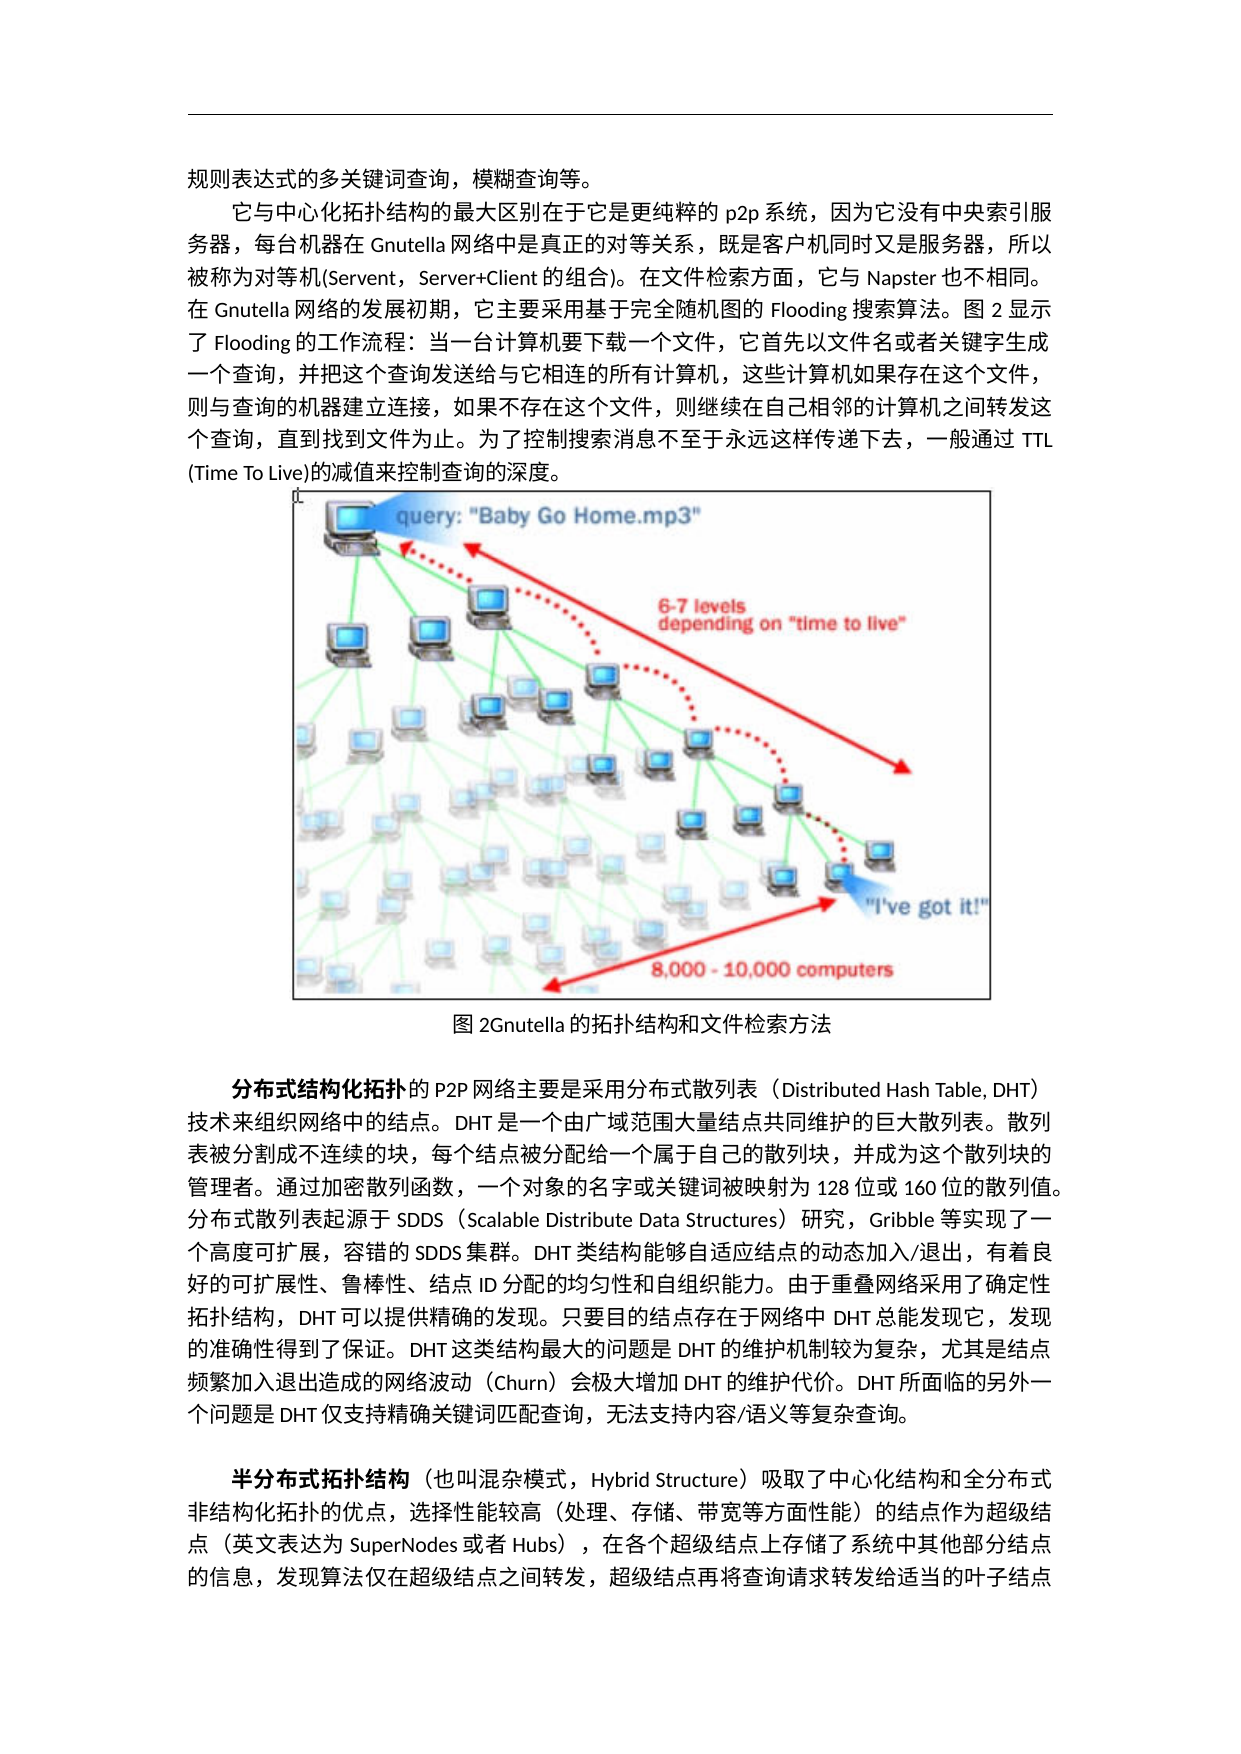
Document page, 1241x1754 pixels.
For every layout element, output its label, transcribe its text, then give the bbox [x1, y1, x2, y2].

text 分布式结构化拓扑的P2P网络主要是采用分布式散列表（Distributed Hash Table, DHT）技术来组织网络中的结点。DHT是一个由广域范围大量结点共同维护的巨大散列表。散列表被分割成不连续的块，每个结点被分配给一个属于自己的散列块，并成为这个散列块的管理者。通过加密散列函数，一个对象的名字或关键词被映射为128位或160位的散列值。分布式散列表起源于SDDS（Scalable Distribute Data Structures）研究，Gribble等实现了一个高度可扩展，容错的SDDS集群。DHT类结构能够自适应结点的动态加入/退出，有着良好的可扩展性、鲁棒性、结点ID分配的均匀性和自组织能力。由于重叠网络采用了确定性拓扑结构，DHT可以提供精确的发现。只要目的结点存在于网络中DHT总能发现它，发现的准确性得到了保证。DHT这类结构最大的问题是DHT的维护机制较为复杂，尤其是结点频繁加入退出造成的网络波动（Churn）会极大增加DHT的维护代价。DHT所面临的另外一个问题是DHT仅支持精确关键词匹配查询，无法支持内容/语义等复杂查询。 [187, 1072, 1053, 1429]
text 图2Gnutella的拓扑结构和文件检索方法 [187, 1007, 1053, 1039]
picture [288, 487, 995, 1005]
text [187, 1462, 1053, 1592]
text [187, 162, 1053, 194]
text 它与中心化拓扑结构的最大区别在于它是更纯粹的p2p系统，因为它没有中央索引服务器，每台机器在Gnutella网络中是真正的对等关系，既是客户机同时又是服务器，所以被称为对等机(Servent，Server+Client的组合)。在文件检索方面，它与Napster也不相同。在Gnutella网络的发展初期，它主要采用基于完全随机图的Flooding搜索算法。图2 显示了Flooding的工作流程：当一台计算机要下载一个文件，它首先以文件名或者关键字生成一个查询，并把这个查询发送给与它相连的所有计算机，这些计算机如果存在这个文件，则与查询的机器建立连接，如果不存在这个文件，则继续在自己相邻的计算机之间转发这个查询，直到找到文件为止。为了控制搜索消息不至于永远这样传递下去，一般通过TTL (Time To Live)的减值来控制查询的深度。 [187, 194, 1053, 487]
